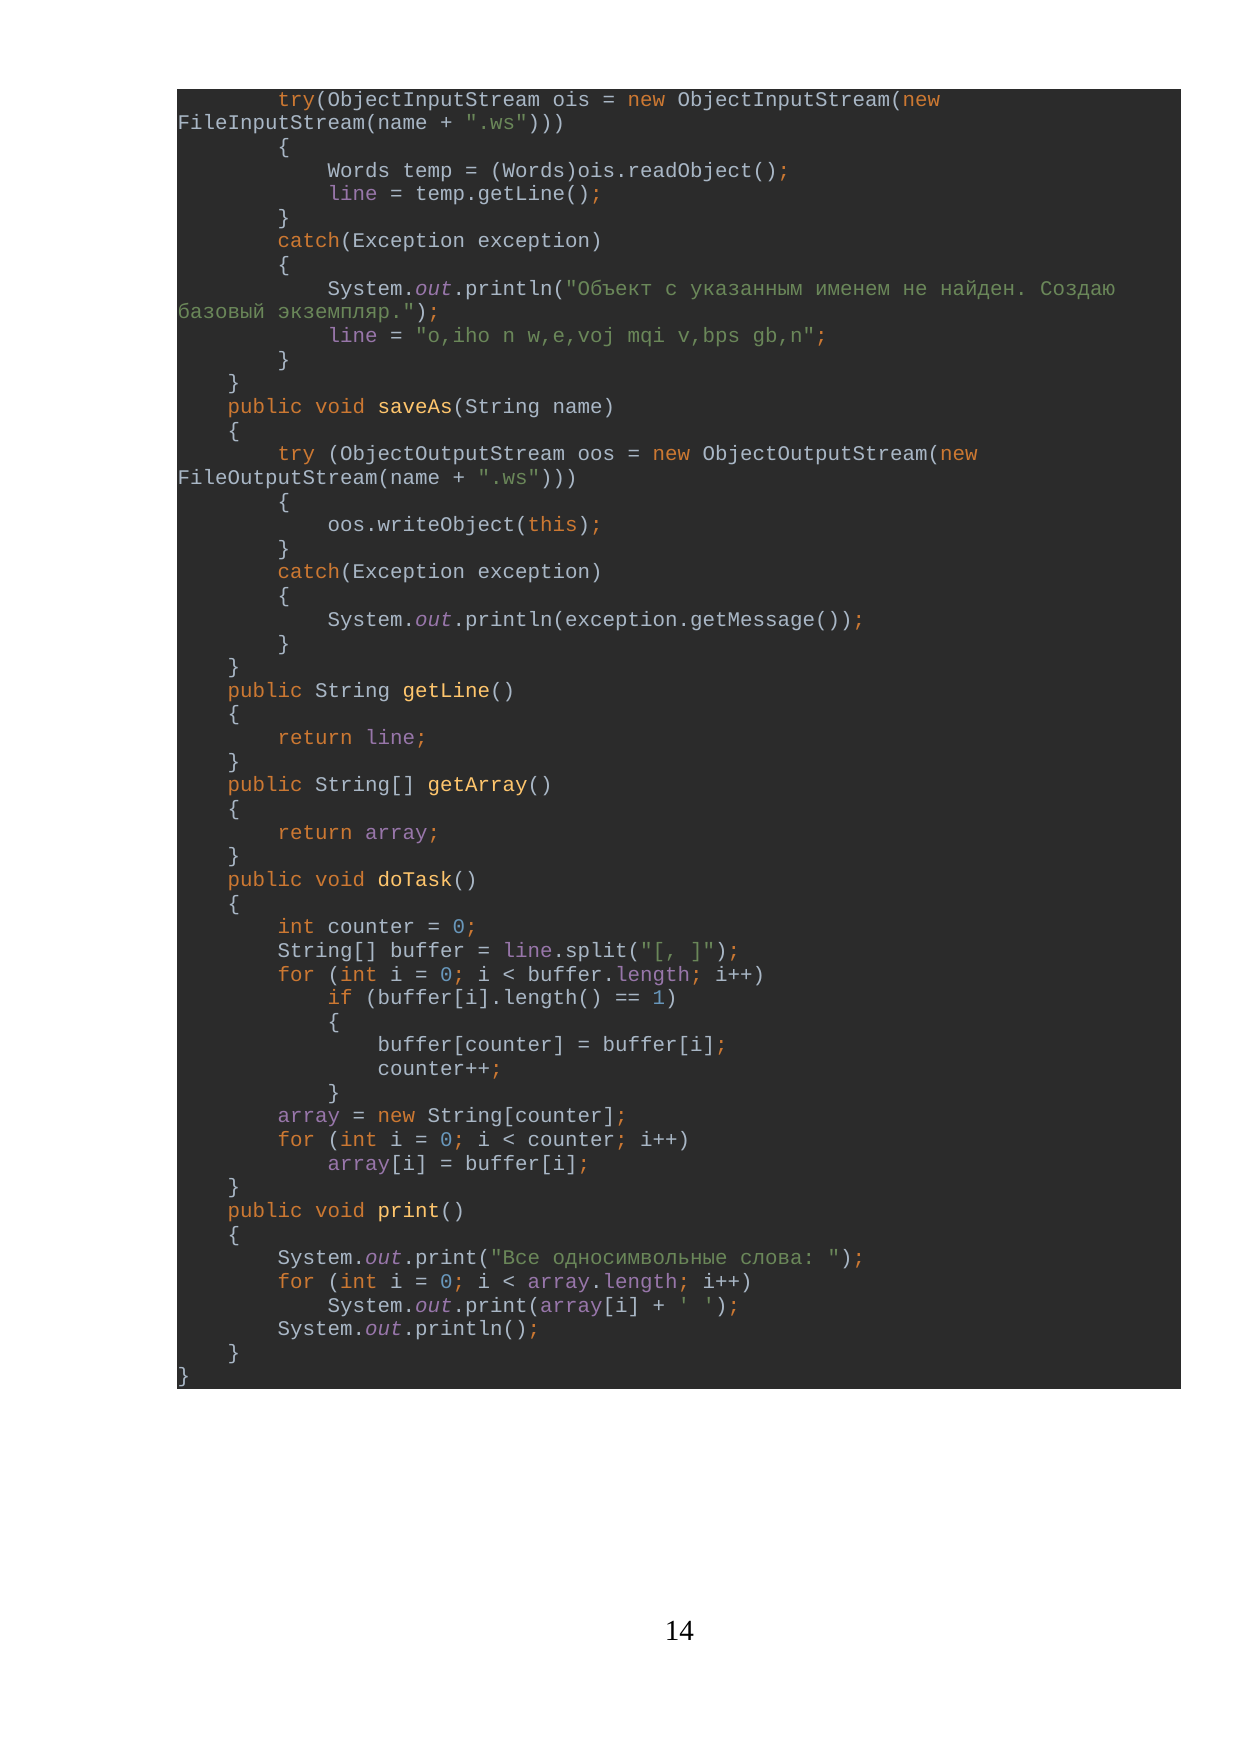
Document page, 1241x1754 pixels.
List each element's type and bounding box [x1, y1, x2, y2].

list [177, 89, 1181, 1389]
